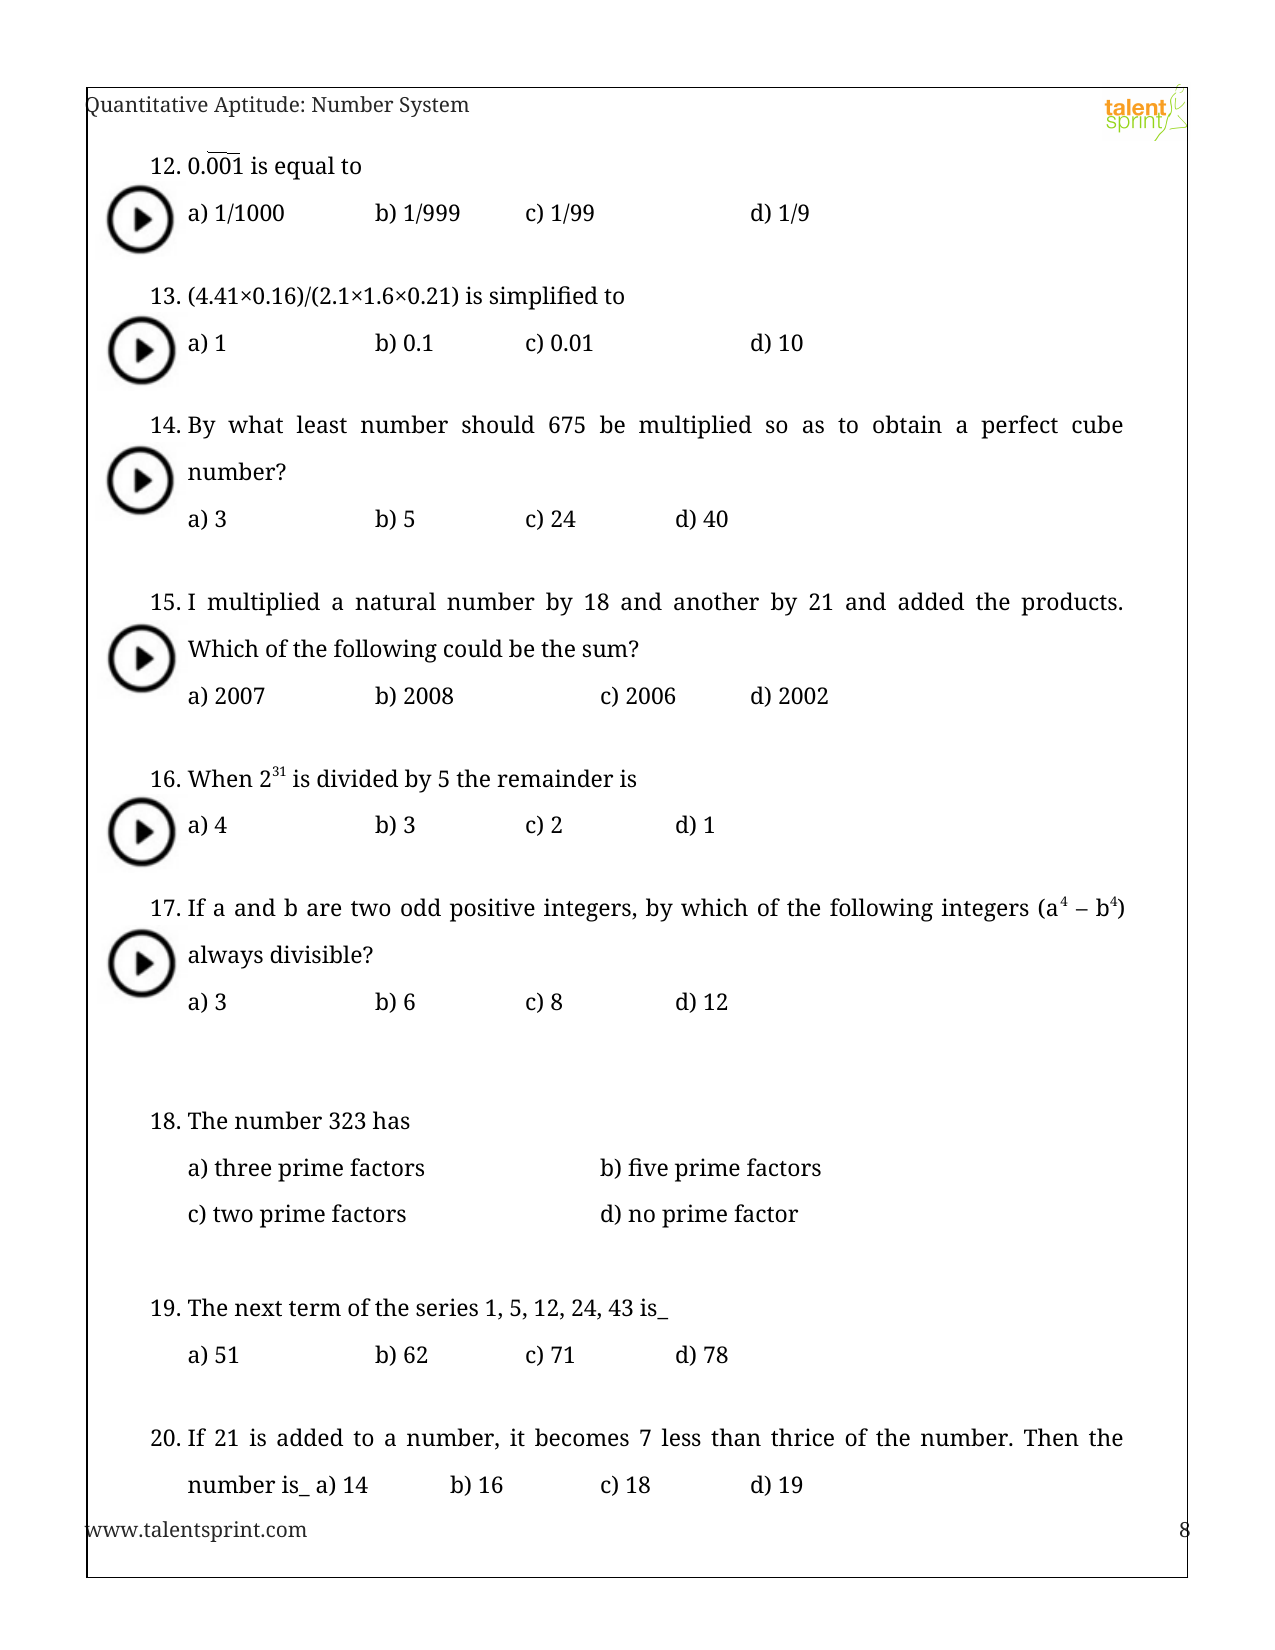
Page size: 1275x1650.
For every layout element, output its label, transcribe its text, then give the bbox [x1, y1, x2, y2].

list If a and b are two odd positive integers, by which of the following integers (a4 – b4) always divisible? a) 3 b) 6 c) 8 d) 12 [150, 892, 1125, 1017]
list The number 323 has a) three prime factors b) five prime factors c) two prime factors d) no prime factor [150, 1105, 1125, 1230]
list The next term of the series 1, 5, 12, 24, 43 is_ a) 51 b) 62 c) 71 d) 78 [150, 1292, 1125, 1370]
list (4.41×0.16)/(2.1×1.6×0.21) is simplified to a) 1 b) 0.1 c) 0.01 d) 10 [150, 280, 1125, 358]
list 0.001 is equal to a) 1/1000 b) 1/999 c) 1/99 d) 1/9 [150, 150, 1125, 228]
picture [1101, 82, 1191, 141]
list If 21 is added to a number, it becomes 7 less than thrice of the number. Then the number is_ a) 14 b) 16 c) 18 d) 19 [150, 1422, 1125, 1500]
picture [96, 312, 188, 391]
picture [96, 620, 188, 699]
list When 231 is divided by 5 the remainder is a) 4 b) 3 c) 2 d) 1 [150, 762, 1125, 841]
list I multiplied a natural number by 18 and another by 21 and added the products. Which of the following could be the sum? a) 2007 b) 2008 c) 2006 d) 2002 [150, 586, 1125, 711]
picture [1101, 88, 1187, 141]
picture [95, 181, 186, 260]
picture [95, 442, 186, 521]
list By what least number should 675 be multiplied so as to obtain a perfect cube number? a) 3 b) 5 c) 24 d) 40 [150, 409, 1125, 534]
picture [96, 794, 188, 873]
picture [96, 925, 188, 1004]
